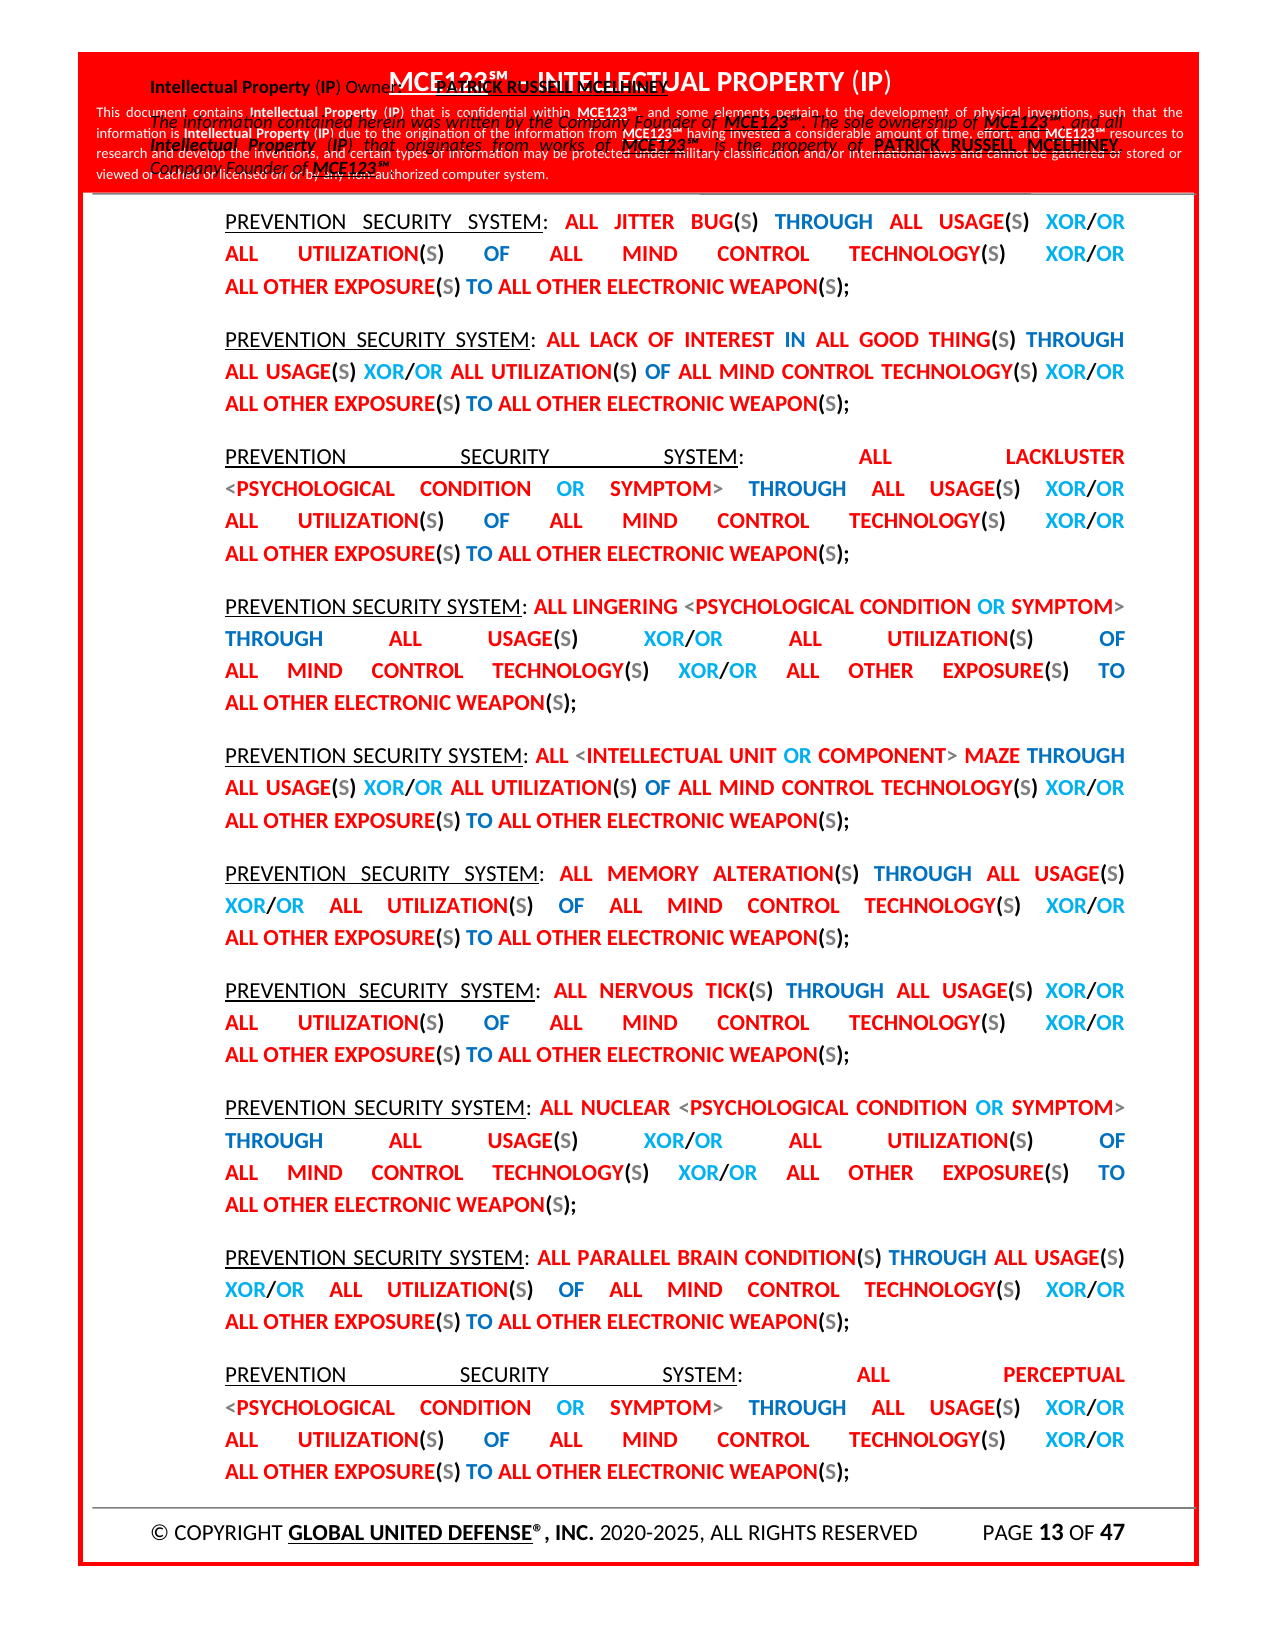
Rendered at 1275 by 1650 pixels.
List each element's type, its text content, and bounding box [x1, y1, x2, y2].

text PREVENTION SECURITY SYSTEM: ALL NUCLEAR <PSYCHOLOGICAL CONDITION OR SYMPTOM> THROUGH ALL USAGE(S) XOR/OR ALL UTILIZATION(S) OF ALL MIND CONTROL TECHNOLOGY(S) XOR/OR ALL OTHER EXPOSURE(S) TO ALL OTHER ELECTRONIC WEAPON(S); [225, 1093, 1125, 1218]
text PREVENTION SECURITY SYSTEM: ALL JITTER BUG(S) THROUGH ALL USAGE(S) XOR/OR ALL UTILIZATION(S) OF ALL MIND CONTROL TECHNOLOGY(S) XOR/OR ALL OTHER EXPOSURE(S) TO ALL OTHER ELECTRONIC WEAPON(S); [225, 207, 1125, 300]
text PREVENTION SECURITY SYSTEM: ALL LACK OF INTEREST IN ALL GOOD THING(S) THROUGH ALL USAGE(S) XOR/OR ALL UTILIZATION(S) OF ALL MIND CONTROL TECHNOLOGY(S) XOR/OR ALL OTHER EXPOSURE(S) TO ALL OTHER ELECTRONIC WEAPON(S); [225, 325, 1125, 417]
text PREVENTION SECURITY SYSTEM: ALL LINGERING <PSYCHOLOGICAL CONDITION OR SYMPTOM> THROUGH ALL USAGE(S) XOR/OR ALL UTILIZATION(S) OF ALL MIND CONTROL TECHNOLOGY(S) XOR/OR ALL OTHER EXPOSURE(S) TO ALL OTHER ELECTRONIC WEAPON(S); [225, 592, 1125, 716]
text PREVENTION SECURITY SYSTEM: ALL MEMORY ALTERATION(S) THROUGH ALL USAGE(S) XOR/OR ALL UTILIZATION(S) OF ALL MIND CONTROL TECHNOLOGY(S) XOR/OR ALL OTHER EXPOSURE(S) TO ALL OTHER ELECTRONIC WEAPON(S); [225, 859, 1125, 951]
text PREVENTION SECURITY SYSTEM: ALL PARALLEL BRAIN CONDITION(S) THROUGH ALL USAGE(S) XOR/OR ALL UTILIZATION(S) OF ALL MIND CONTROL TECHNOLOGY(S) XOR/OR ALL OTHER EXPOSURE(S) TO ALL OTHER ELECTRONIC WEAPON(S); [225, 1243, 1125, 1336]
text PREVENTION SECURITY SYSTEM: ALL PERCEPTUAL <PSYCHOLOGICAL CONDITION OR SYMPTOM> THROUGH ALL USAGE(S) XOR/OR ALL UTILIZATION(S) OF ALL MIND CONTROL TECHNOLOGY(S) XOR/OR ALL OTHER EXPOSURE(S) TO ALL OTHER ELECTRONIC WEAPON(S); [225, 1361, 1125, 1485]
text PREVENTION SECURITY SYSTEM: ALL NERVOUS TICK(S) THROUGH ALL USAGE(S) XOR/OR ALL UTILIZATION(S) OF ALL MIND CONTROL TECHNOLOGY(S) XOR/OR ALL OTHER EXPOSURE(S) TO ALL OTHER ELECTRONIC WEAPON(S); [225, 976, 1125, 1068]
text PREVENTION SECURITY SYSTEM: ALL <INTELLECTUAL UNIT OR COMPONENT> MAZE THROUGH ALL USAGE(S) XOR/OR ALL UTILIZATION(S) OF ALL MIND CONTROL TECHNOLOGY(S) XOR/OR ALL OTHER EXPOSURE(S) TO ALL OTHER ELECTRONIC WEAPON(S); [225, 741, 1125, 834]
text PREVENTION SECURITY SYSTEM: ALL LACKLUSTER <PSYCHOLOGICAL CONDITION OR SYMPTOM> THROUGH ALL USAGE(S) XOR/OR ALL UTILIZATION(S) OF ALL MIND CONTROL TECHNOLOGY(S) XOR/OR ALL OTHER EXPOSURE(S) TO ALL OTHER ELECTRONIC WEAPON(S); [225, 442, 1125, 567]
